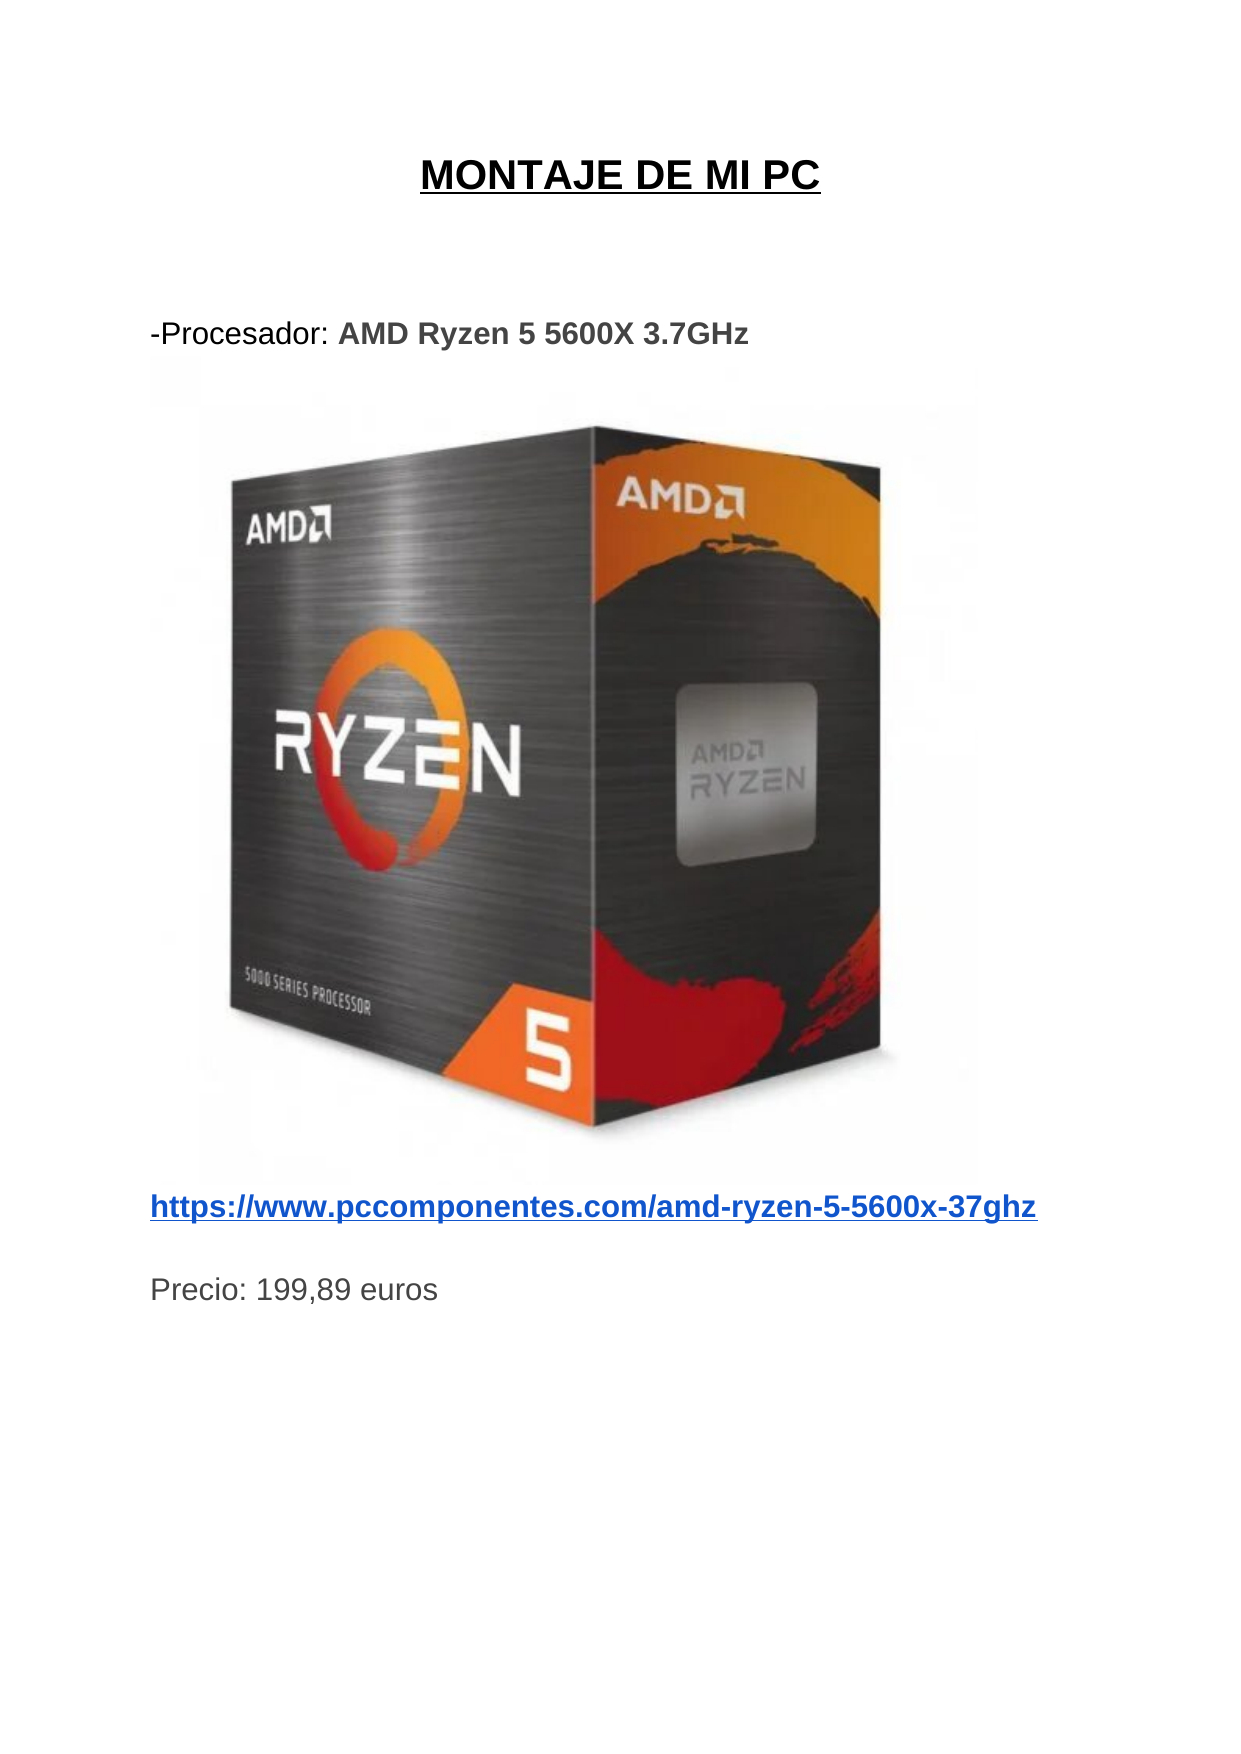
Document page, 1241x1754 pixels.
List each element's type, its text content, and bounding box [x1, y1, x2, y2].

text Precio: 199,89 euros [150, 1271, 1090, 1307]
text -Procesador: AMD Ryzen 5 5600X 3.7GHz [150, 315, 1090, 351]
picture [150, 356, 979, 1185]
text MONTAJE DE MI PC [150, 150, 1090, 198]
text https://www.pccomponentes.com/amd-ryzen-5-5600x-37ghz [150, 1188, 1090, 1224]
